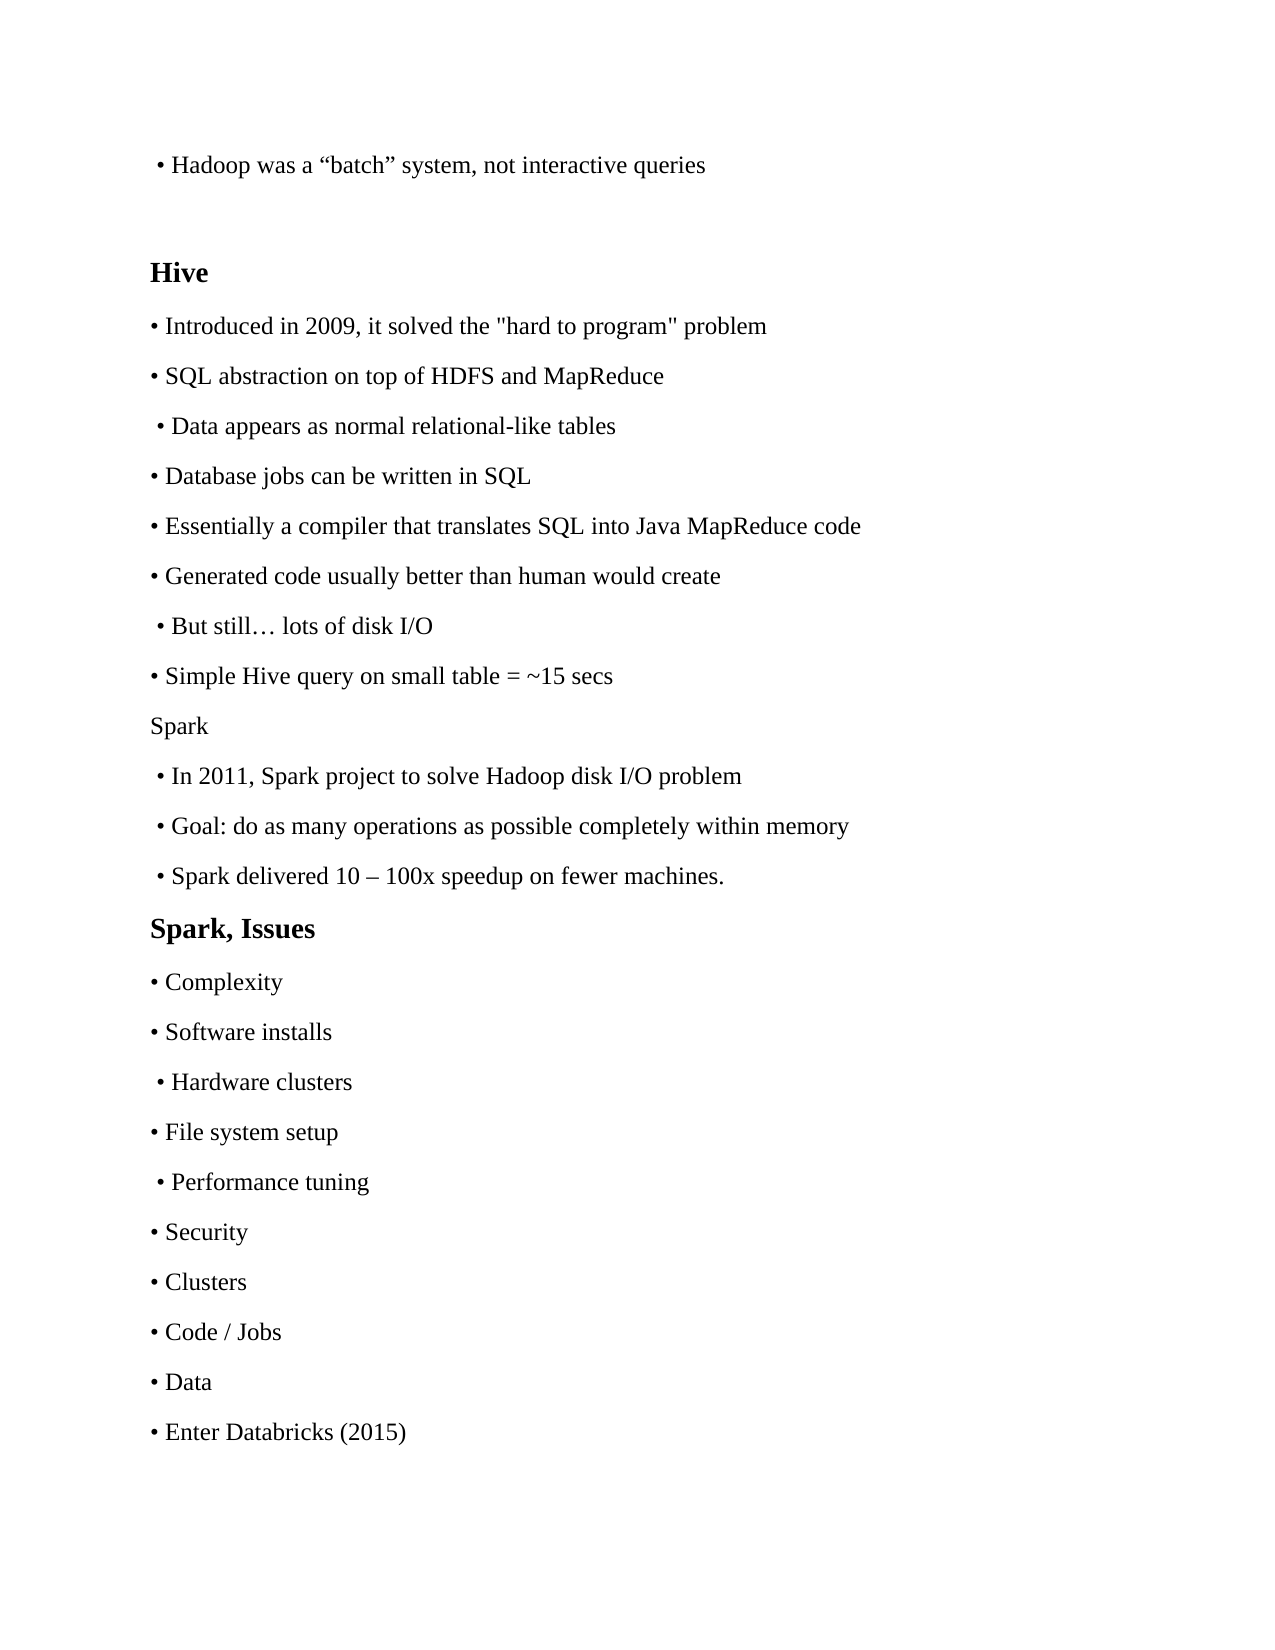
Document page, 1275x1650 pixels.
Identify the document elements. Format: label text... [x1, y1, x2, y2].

text • Clusters [150, 1267, 1125, 1295]
text • Complexity [150, 967, 1125, 995]
text • SQL abstraction on top of HDFS and MapReduce [150, 361, 1125, 390]
text Hive [150, 256, 1125, 289]
text • Goal: do as many operations as possible completely within memory [150, 811, 1125, 840]
text • Software installs [150, 1017, 1125, 1045]
text • In 2011, Spark project to solve Hadoop disk I/O problem [150, 761, 1125, 790]
text • Code / Jobs [150, 1317, 1125, 1345]
text • Hadoop was a “batch” system, not interactive queries [150, 150, 1125, 179]
text • Essentially a compiler that translates SQL into Java MapReduce code [150, 511, 1125, 540]
text • But still… lots of disk I/O [150, 611, 1125, 640]
text Spark, Issues [150, 911, 1125, 944]
text • Data appears as normal relational-like tables [150, 411, 1125, 440]
text • Performance tuning [150, 1167, 1125, 1195]
text • Introduced in 2009, it solved the "hard to program" problem [150, 311, 1125, 340]
text • Security [150, 1217, 1125, 1245]
text • File system setup [150, 1117, 1125, 1145]
text • Hardware clusters [150, 1067, 1125, 1095]
text • Spark delivered 10 – 100x speedup on fewer machines. [150, 861, 1125, 890]
text • Enter Databricks (2015) [150, 1417, 1125, 1445]
text • Data [150, 1367, 1125, 1395]
text • Database jobs can be written in SQL [150, 461, 1125, 490]
text Spark [150, 711, 1125, 740]
text • Simple Hive query on small table = ~15 secs [150, 661, 1125, 690]
text • Generated code usually better than human would create [150, 561, 1125, 590]
